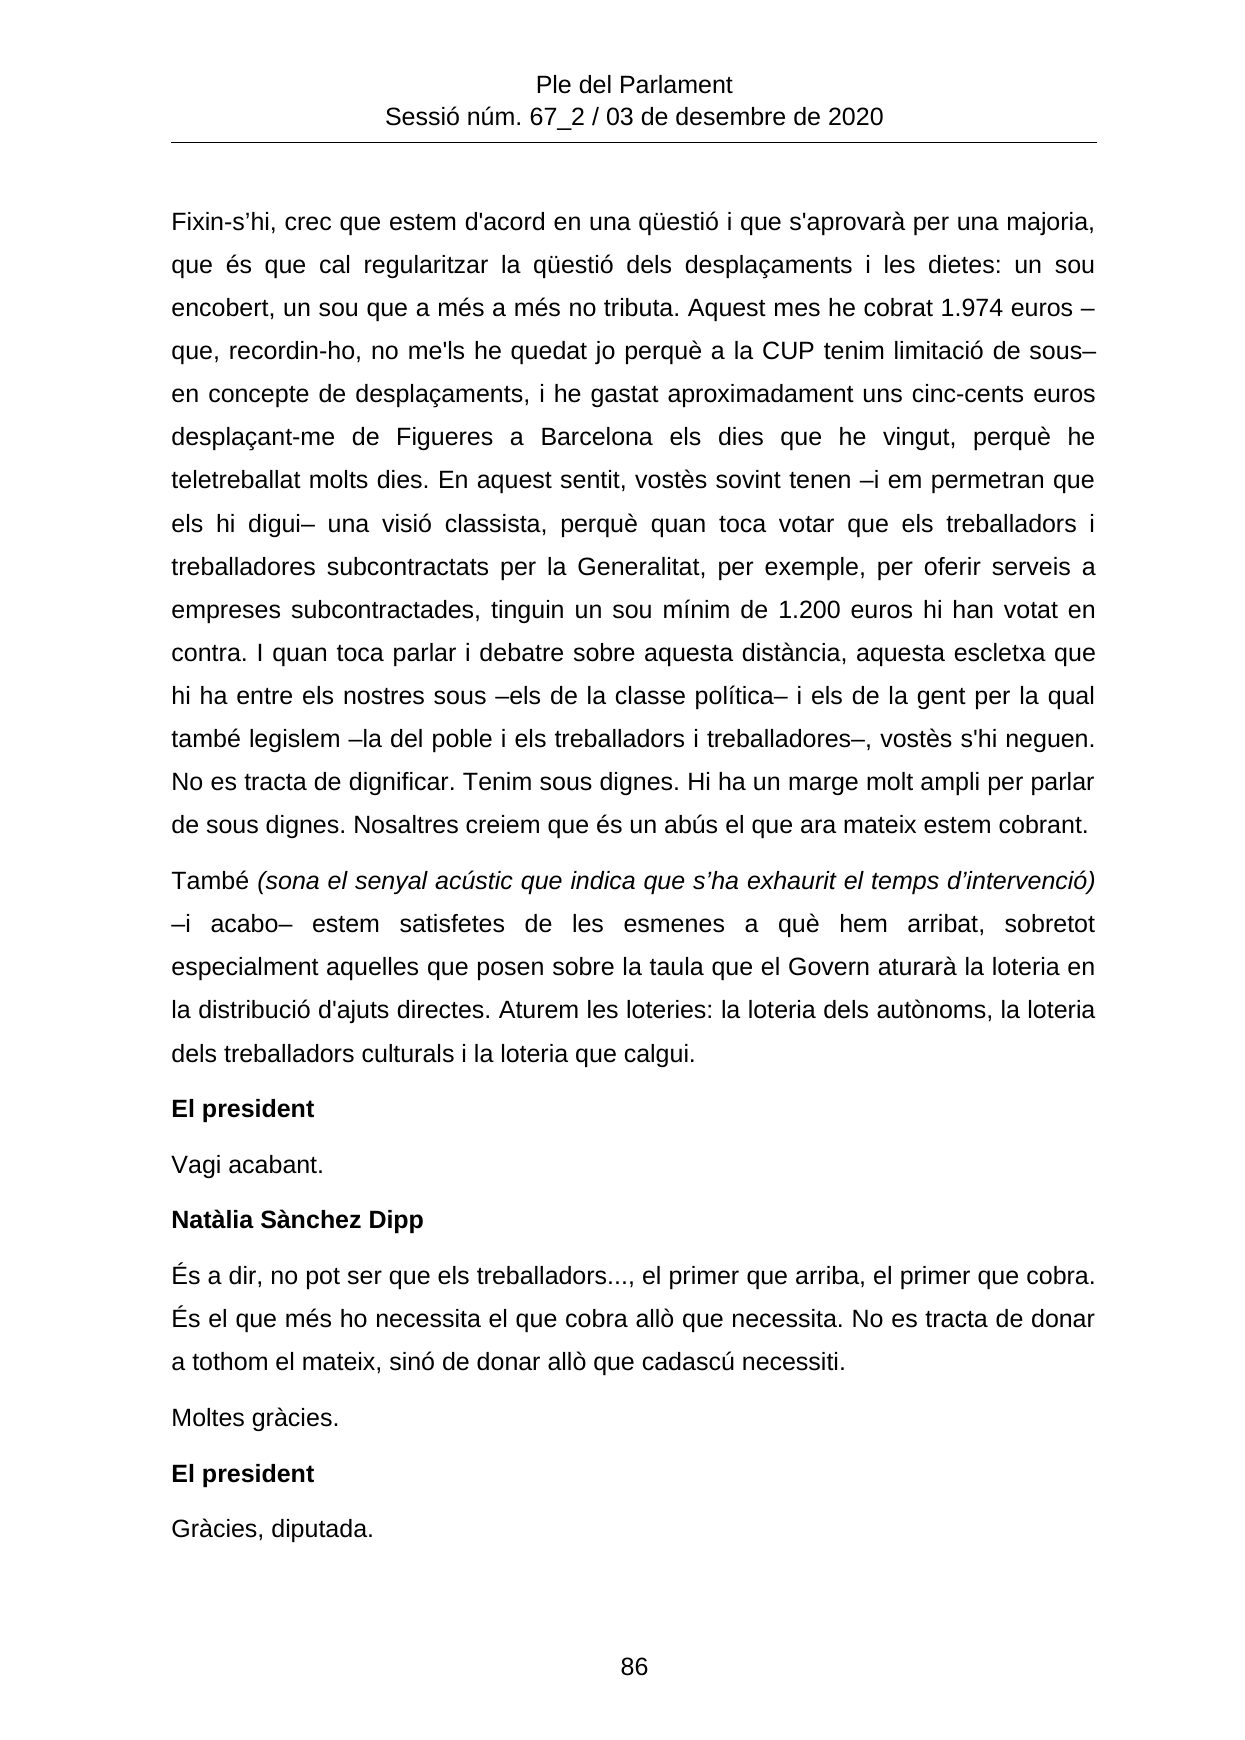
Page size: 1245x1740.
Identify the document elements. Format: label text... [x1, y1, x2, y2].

text El president [171, 1094, 1097, 1123]
text És a dir, no pot ser que els treballadors..., el primer que arriba, el primer que cobra. És el que més ho necessita el que cobra allò que necessita. No es tracta de donar a tothom el mateix, sinó de donar allò que cadascú necessiti. [171, 1261, 1097, 1376]
text Gràcies, diputada. [171, 1514, 1097, 1543]
text Moltes gràcies. [171, 1403, 1097, 1432]
text Fixin-s’hi, crec que estem d'acord en una qüestió i que s'aprovarà per una majoria, que és que cal regularitzar la qüestió dels desplaçaments i les dietes: un sou encobert, un sou que a més a més no tributa. Aquest mes he cobrat 1.974 euros –que, recordin-ho, no me'ls he quedat jo perquè a la CUP tenim limitació de sous– en concepte de desplaçaments, i he gastat aproximadament uns cinc-cents euros desplaçant-me de Figueres a Barcelona els dies que he vingut, perquè he teletreballat molts dies. En aquest sentit, vostès sovint tenen –i em permetran que els hi digui– una visió classista, perquè quan toca votar que els treballadors i treballadores subcontractats per la Generalitat, per exemple, per oferir serveis a empreses subcontractades, tinguin un sou mínim de 1.200 euros hi han votat en contra. I quan toca parlar i debatre sobre aquesta distància, aquesta escletxa que hi ha entre els nostres sous –els de la classe política– i els de la gent per la qual també legislem –la del poble i els treballadors i treballadores–, vostès s'hi neguen. No es tracta de dignificar. Tenim sous dignes. Hi ha un marge molt ampli per parlar de sous dignes. Nosaltres creiem que és un abús el que ara mateix estem cobrant. [171, 207, 1097, 839]
text Natàlia Sànchez Dipp [171, 1206, 1097, 1234]
text Vagi acabant. [171, 1150, 1097, 1179]
text El president [171, 1459, 1097, 1487]
text També (sona el senyal acústic que indica que s’ha exhaurit el temps d’intervenció) –i acabo– estem satisfetes de les esmenes a què hem arribat, sobretot especialment aquelles que posen sobre la taula que el Govern aturarà la loteria en la distribució d'ajuts directes. Aturem les loteries: la loteria dels autònoms, la loteria dels treballadors culturals i la loteria que calgui. [171, 866, 1097, 1067]
